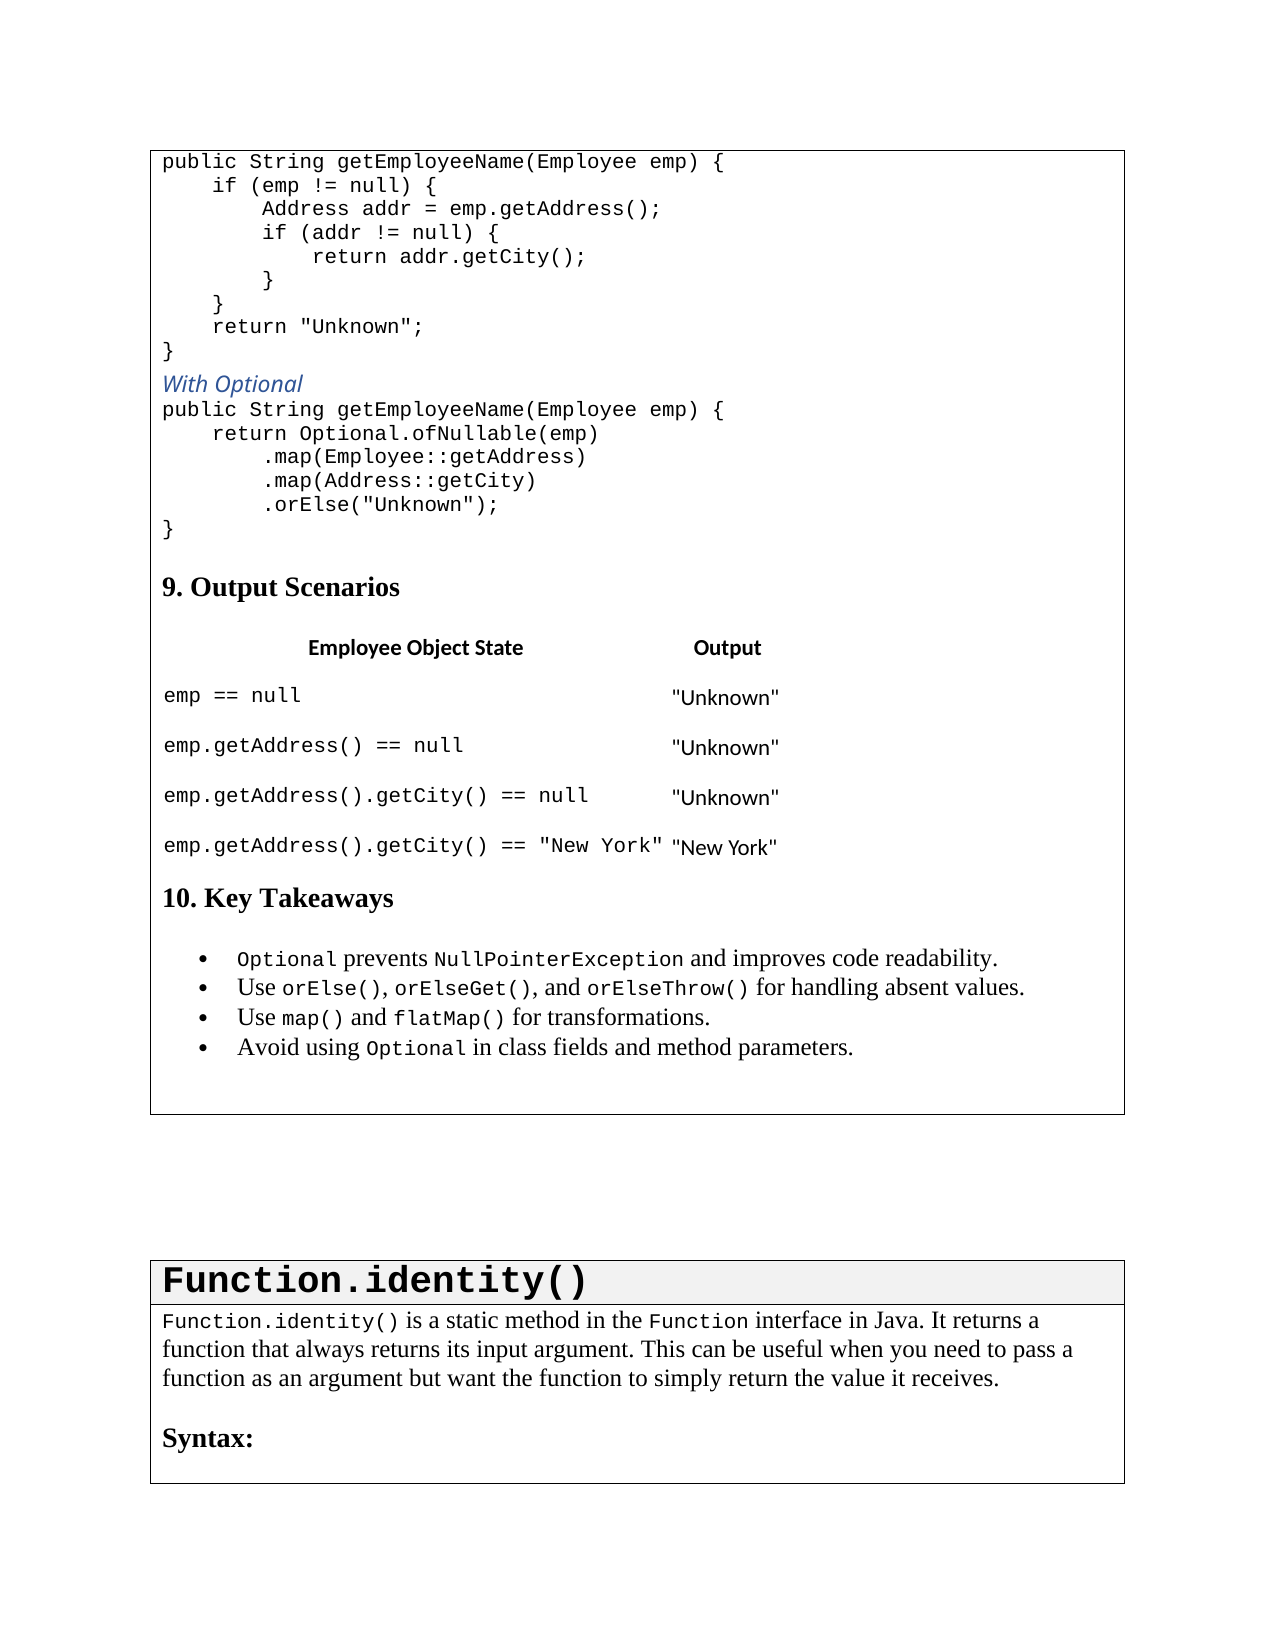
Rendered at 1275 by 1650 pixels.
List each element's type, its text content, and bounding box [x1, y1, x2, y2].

table_header Function.identity() [151, 1261, 1124, 1304]
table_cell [151, 1305, 1124, 1482]
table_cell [151, 151, 1124, 1114]
